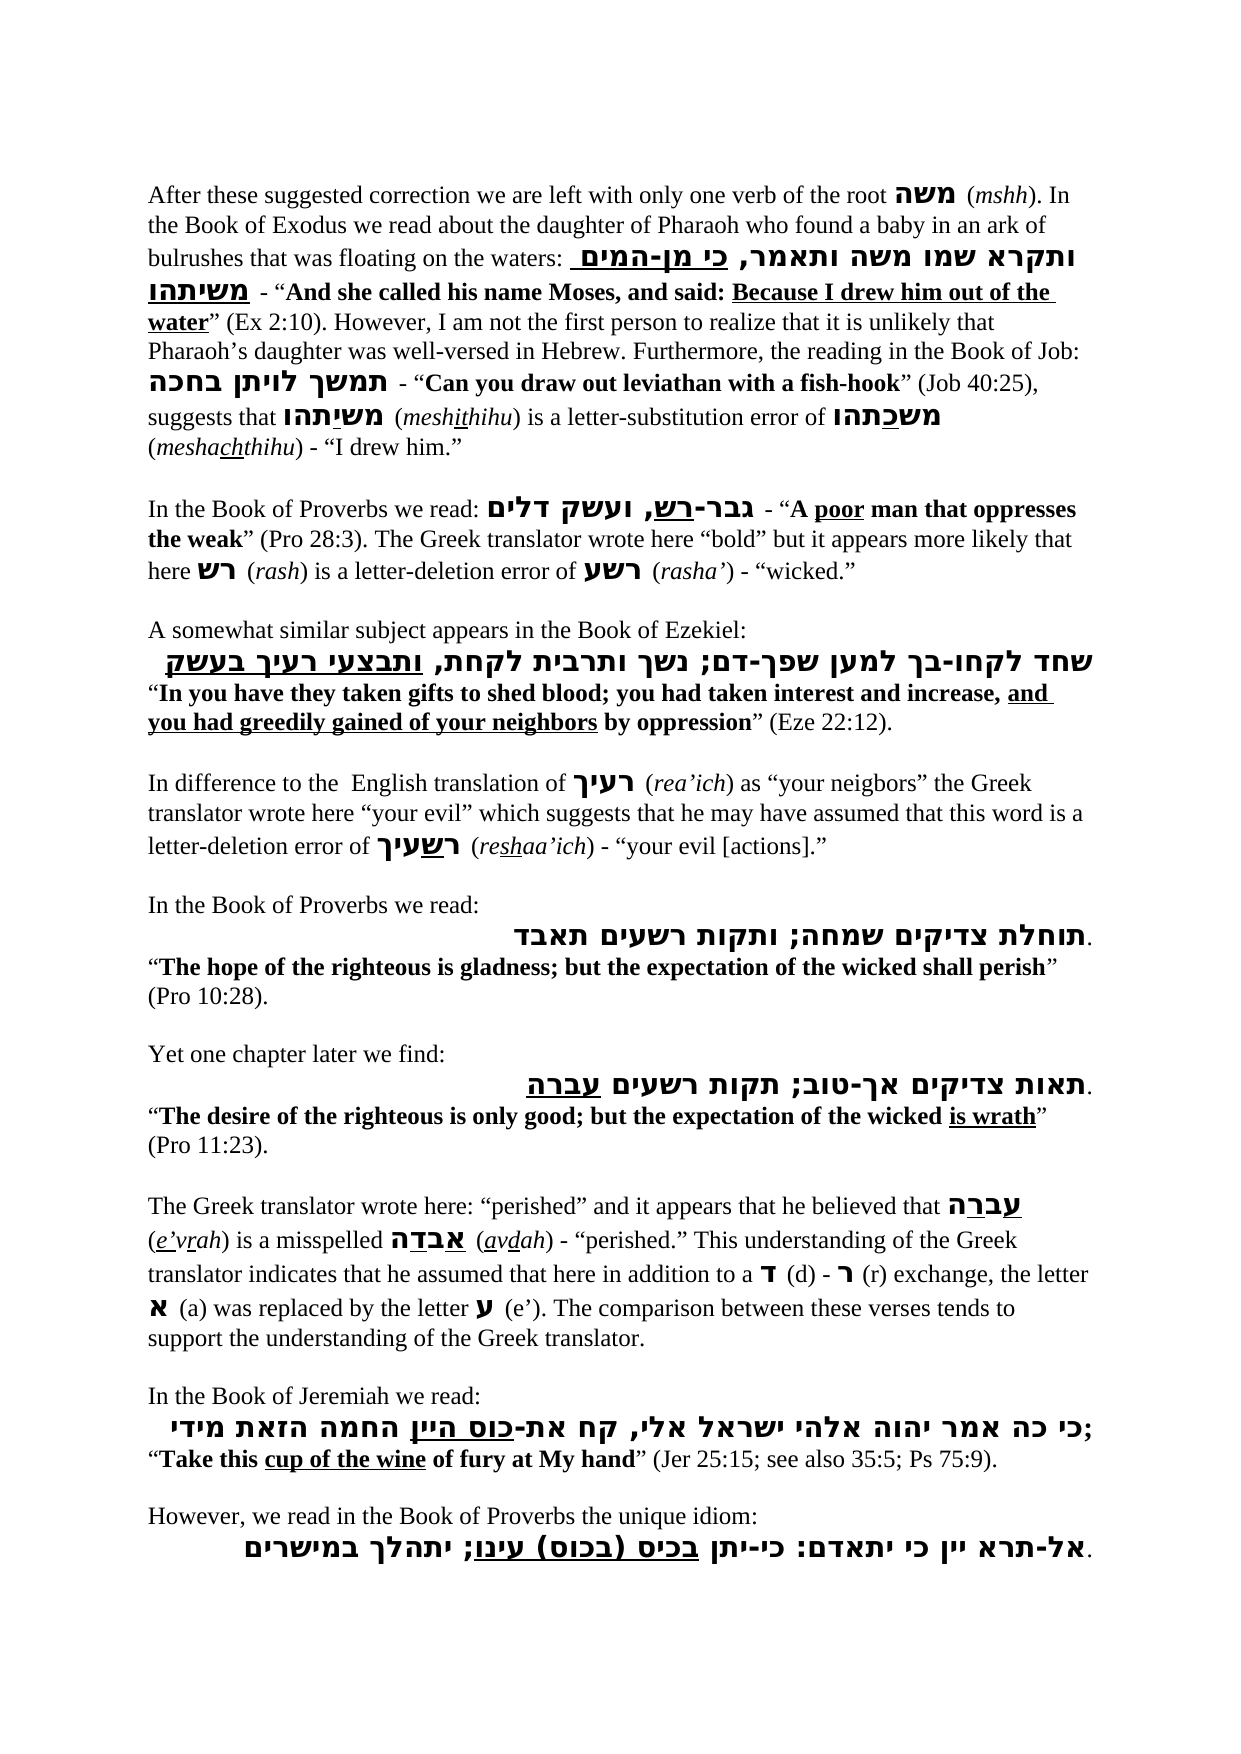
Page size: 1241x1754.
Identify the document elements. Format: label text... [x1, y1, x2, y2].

text שחד לקחו-בך למען שפך-דם; נשך ותרבית לקחת, ותבצעי רעיך בעשק [148, 644, 1093, 678]
text In the Book of Proverbs we read: גבר-רש, ועשק דלים - “A poor man that oppresses the weak” (Pro 28:3). The Greek translator wrote here “bold” but it appears more likely that here רש (rash) is a letter-deletion error of רשע (rasha’) - “wicked.” [148, 490, 1093, 587]
text תאות צדיקים אך-טוב; תקות רשעים עברה. [148, 1067, 1093, 1101]
text אל-תרא יין כי יתאדם: כי-יתן בכיס (בכוס) עינו; יתהלך במישרים. [148, 1530, 1093, 1564]
text “Take this cup of the wine of fury at My hand” (Jer 25:15; see also 35:5; Ps 75:9). [148, 1444, 1093, 1473]
text The Greek translator wrote here: “perished” and it appears that he believed that עברה (e’vrah) is a misspelled אבדה (avdah) - “perished.” This understanding of the Greek translator indicates that he assumed that here in addition to a ד (d) - ר (r) exchange, the letter א (a) was replaced by the letter ע (e’). The comparison between these verses tends to support the understanding of the Greek translator. [148, 1188, 1093, 1352]
text Yet one chapter later we find: [148, 1039, 1093, 1067]
text “The hope of the righteous is gladness; but the expectation of the wicked shall perish” (Pro 10:28). [148, 952, 1093, 1010]
text “The desire of the righteous is only good; but the expectation of the wicked is wrath” (Pro 11:23). [148, 1101, 1093, 1159]
text In the Book of Jeremiah we read: [148, 1381, 1093, 1410]
text However, we read in the Book of Proverbs the unique idiom: [148, 1501, 1093, 1530]
text In difference to the English translation of רעיך (rea’ich) as “your neigbors” the Greek translator wrote here “your evil” which suggests that he may have assumed that this word is a letter-deletion error of רשעיך (reshaa’ich) - “your evil [actions].” [148, 764, 1093, 861]
text תוחלת צדיקים שמחה; ותקות רשעים תאבד. [148, 918, 1093, 952]
text In the Book of Proverbs we read: [148, 890, 1093, 918]
text כי כה אמר יהוה אלהי ישראל אלי, קח את-כוס היין החמה הזאת מידי; [148, 1410, 1093, 1444]
text A somewhat similar subject appears in the Book of Ezekiel: [148, 615, 1093, 644]
text After these suggested correction we are left with only one verb of the root משה (mshh). In the Book of Exodus we read about the daughter of Pharaoh who found a baby in an ark of bulrushes that was floating on the waters: ותקרא שמו משה ותאמר, כי מן-המים משיתהו - “And she called his name Moses, and said: Because I drew him out of the water” (Ex 2:10). However, I am not the first person to realize that it is unlikely that Pharaoh’s daughter was well-versed in Hebrew. Furthermore, the reading in the Book of Job: תמשך לויתן בחכה - “Can you draw out leviathan with a fish-hook” (Job 40:25), suggests that משיתהו (meshithihu) is a letter-substitution error of משכתהו (meshachthihu) - “I drew him.” [148, 176, 1093, 461]
text “In you have they taken gifts to shed blood; you had taken interest and increase, and you had greedily gained of your neighbors by oppression” (Eze 22:12). [893, 678, 1093, 736]
